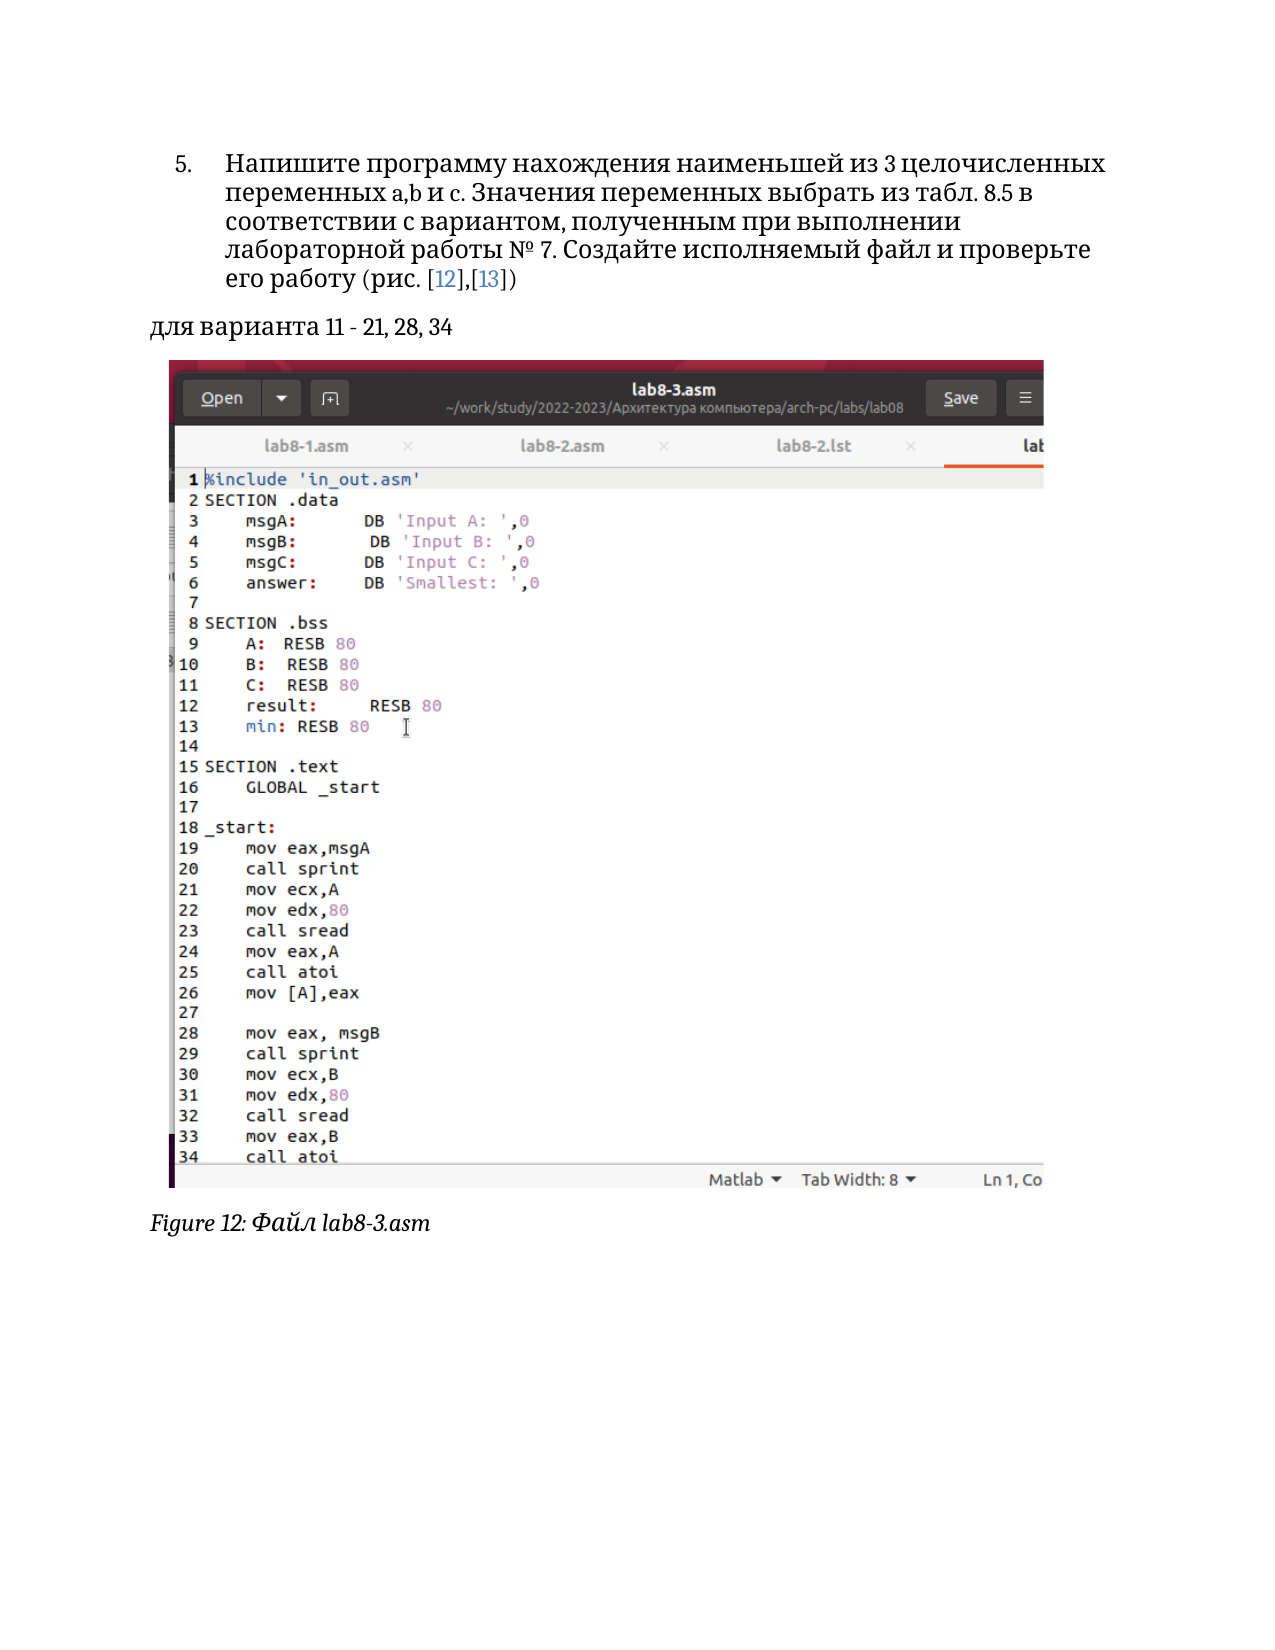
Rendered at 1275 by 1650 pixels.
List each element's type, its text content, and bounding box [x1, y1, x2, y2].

text Figure 12: Файл lab8-3.asm [150, 1209, 1125, 1237]
picture [168, 360, 1044, 1188]
text для варианта 11 - 21, 28, 34 [150, 312, 1125, 341]
list Напишите программу нахождения наименьшей из 3 целочисленных переменных a,b и c. Значения переменных выбрать из табл. 8.5 в соответствии с вариантом, полученным при выполнении лабораторной работы № 7. Создайте исполняемый файл и проверьте его работу (рис. [12],[13]) [175, 150, 1125, 294]
